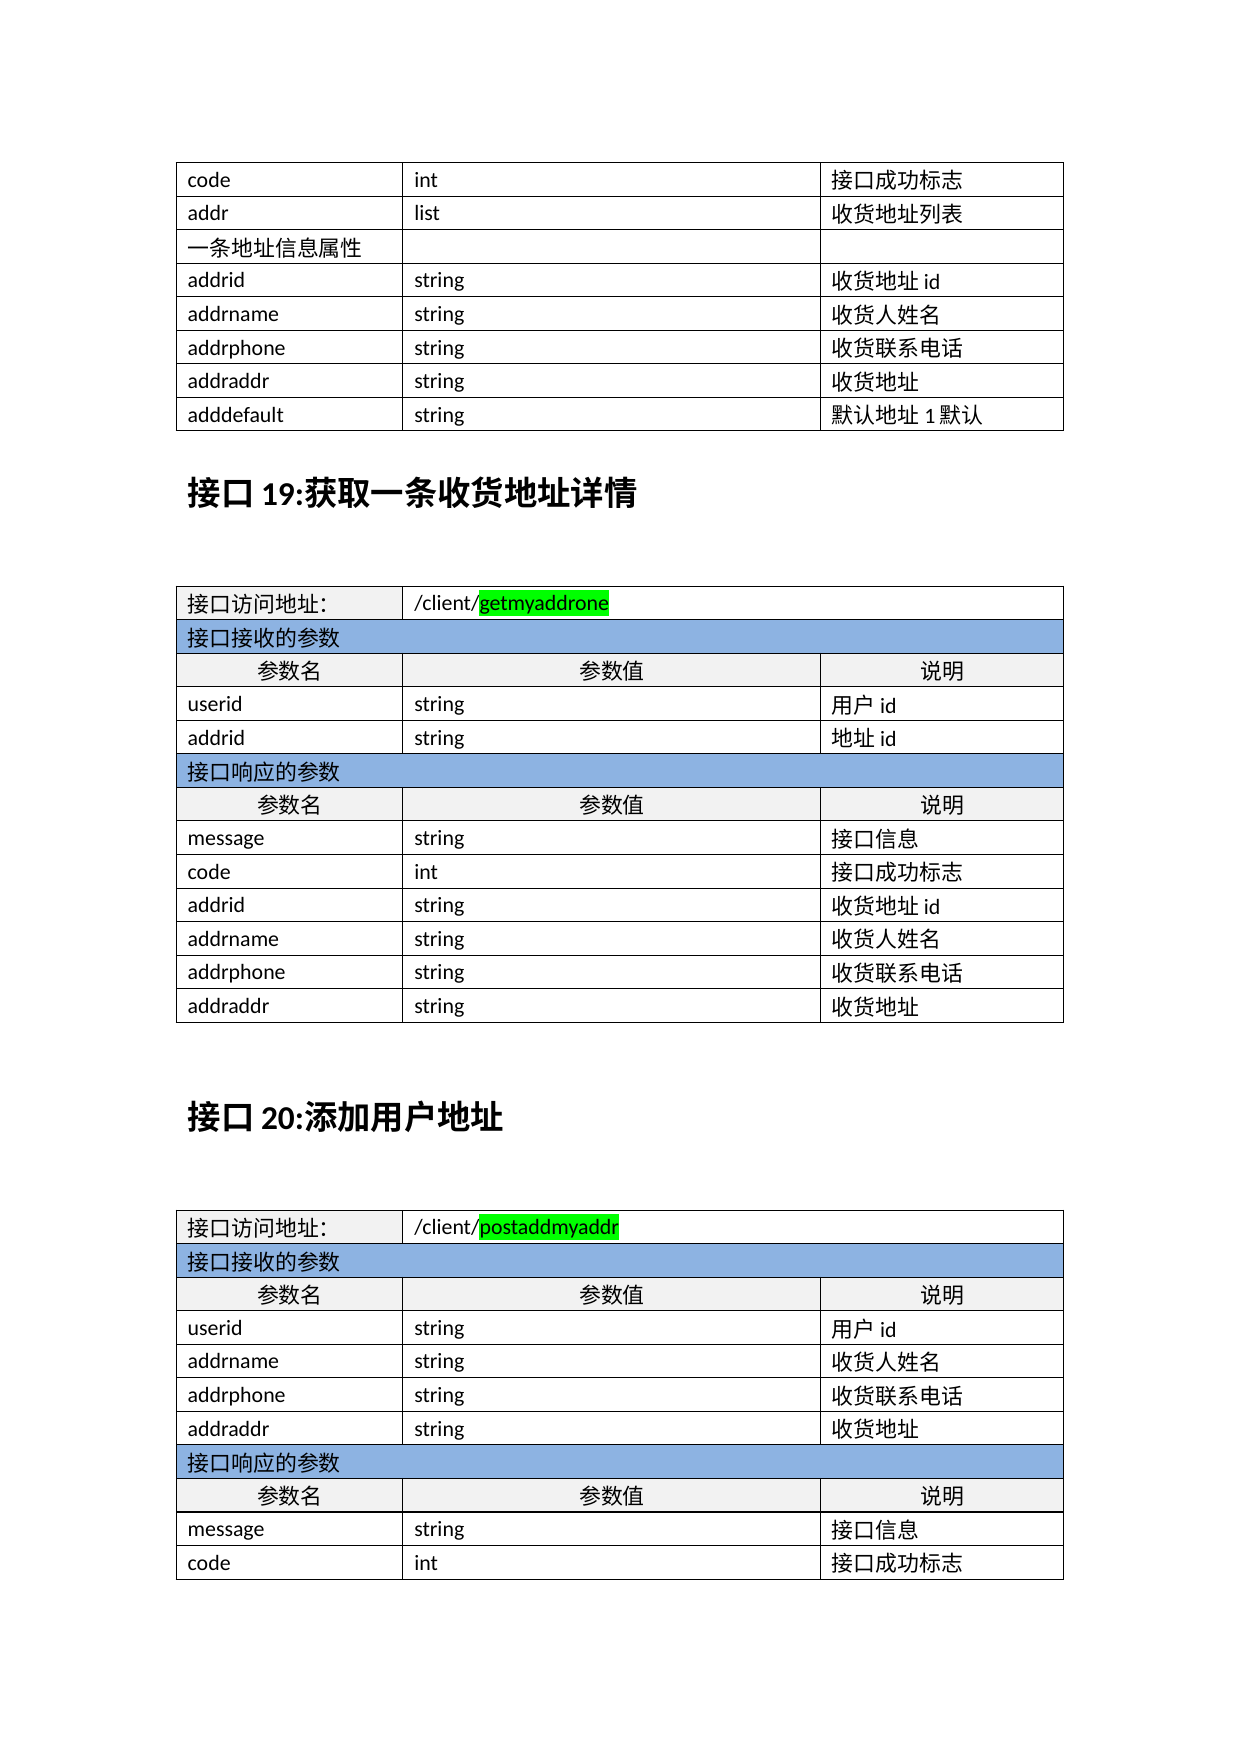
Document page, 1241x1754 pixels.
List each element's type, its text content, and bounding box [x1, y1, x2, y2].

table_cell 说明 [821, 1479, 1063, 1511]
table_cell string [403, 297, 820, 330]
table_cell addrphone [177, 956, 402, 988]
table_cell addrname [177, 922, 402, 954]
table_cell adddefault [177, 398, 402, 430]
table_cell 说明 [821, 1278, 1063, 1310]
table_cell string [403, 331, 820, 363]
table_cell 接口成功标志 [821, 855, 1063, 887]
table_cell addrphone [177, 331, 402, 363]
table_cell 参数值 [403, 788, 820, 820]
table_cell 接口接收的参数 [177, 1244, 1063, 1277]
table_cell 收货地址id [821, 889, 1063, 921]
table_cell string [403, 364, 820, 397]
table_cell userid [177, 687, 402, 720]
table_cell list [403, 197, 820, 229]
table_cell addrid [177, 721, 402, 753]
table_cell 说明 [821, 654, 1063, 686]
table_cell string [403, 721, 820, 753]
table_cell string [403, 1412, 820, 1444]
table_cell 默认地址 1默认 [821, 398, 1063, 430]
table_cell code [177, 1546, 402, 1578]
subtitle 接口20:添加用户地址 [187, 1082, 1053, 1147]
table_cell addraddr [177, 364, 402, 397]
table_cell string [403, 264, 820, 296]
table_cell 接口成功标志 [821, 163, 1063, 196]
table_cell 用户id [821, 1311, 1063, 1344]
table_cell int [403, 855, 820, 887]
table_cell 接口信息 [821, 1513, 1063, 1545]
table_cell string [403, 989, 820, 1022]
table_cell string [403, 1513, 820, 1545]
table_cell 收货地址列表 [821, 197, 1063, 229]
table_header 接口访问地址： [177, 1211, 402, 1243]
table_cell 参数名 [177, 1278, 402, 1310]
table_cell userid [177, 1311, 402, 1344]
table_cell message [177, 821, 402, 854]
table_cell 地址id [821, 721, 1063, 753]
table_header 接口访问地址： [177, 587, 402, 619]
table_cell 接口接收的参数 [177, 620, 1063, 653]
table_cell string [403, 1378, 820, 1411]
table_cell string [403, 956, 820, 988]
table_cell 用户id [821, 687, 1063, 720]
table_cell 收货地址id [821, 264, 1063, 296]
table_cell int [403, 163, 820, 196]
table_cell 说明 [821, 788, 1063, 820]
table_cell addraddr [177, 989, 402, 1022]
table_cell 接口响应的参数 [177, 754, 1063, 787]
table_cell string [403, 687, 820, 720]
table_cell string [403, 922, 820, 954]
table_header /client/postaddmyaddr [403, 1211, 1063, 1243]
table_cell string [403, 889, 820, 921]
table_cell 接口成功标志 [821, 1546, 1063, 1578]
table_cell addraddr [177, 1412, 402, 1444]
table_cell 参数值 [403, 654, 820, 686]
table_cell addr [177, 197, 402, 229]
table_cell 收货人姓名 [821, 922, 1063, 954]
table_cell 接口信息 [821, 821, 1063, 854]
table_cell 收货地址 [821, 989, 1063, 1022]
table_cell addrname [177, 1345, 402, 1377]
table_cell string [403, 1311, 820, 1344]
table_cell [403, 230, 820, 263]
table_cell message [177, 1513, 402, 1545]
table_cell addrid [177, 264, 402, 296]
table_cell string [403, 1345, 820, 1377]
table_cell [821, 230, 1063, 263]
table_cell 收货地址 [821, 1412, 1063, 1444]
table_cell 一条地址信息属性 [177, 230, 402, 263]
subtitle 接口19:获取一条收货地址详情 [187, 458, 1053, 523]
table_cell 收货联系电话 [821, 1378, 1063, 1411]
table_cell addrname [177, 297, 402, 330]
table_header /client/getmyaddrone [403, 587, 1063, 619]
table_cell int [403, 1546, 820, 1578]
table_cell 收货人姓名 [821, 1345, 1063, 1377]
table_cell 收货人姓名 [821, 297, 1063, 330]
table_cell 参数值 [403, 1278, 820, 1310]
table_cell 收货联系电话 [821, 956, 1063, 988]
table_cell 参数名 [177, 1479, 402, 1511]
table_cell code [177, 855, 402, 887]
table_cell 收货地址 [821, 364, 1063, 397]
table_cell string [403, 821, 820, 854]
table_cell 参数名 [177, 654, 402, 686]
table_cell 收货联系电话 [821, 331, 1063, 363]
table_cell code [177, 163, 402, 196]
table_cell 参数值 [403, 1479, 820, 1511]
table_cell 参数名 [177, 788, 402, 820]
table_cell addrid [177, 889, 402, 921]
table_cell addrphone [177, 1378, 402, 1411]
table_cell string [403, 398, 820, 430]
table_cell 接口响应的参数 [177, 1445, 1063, 1478]
